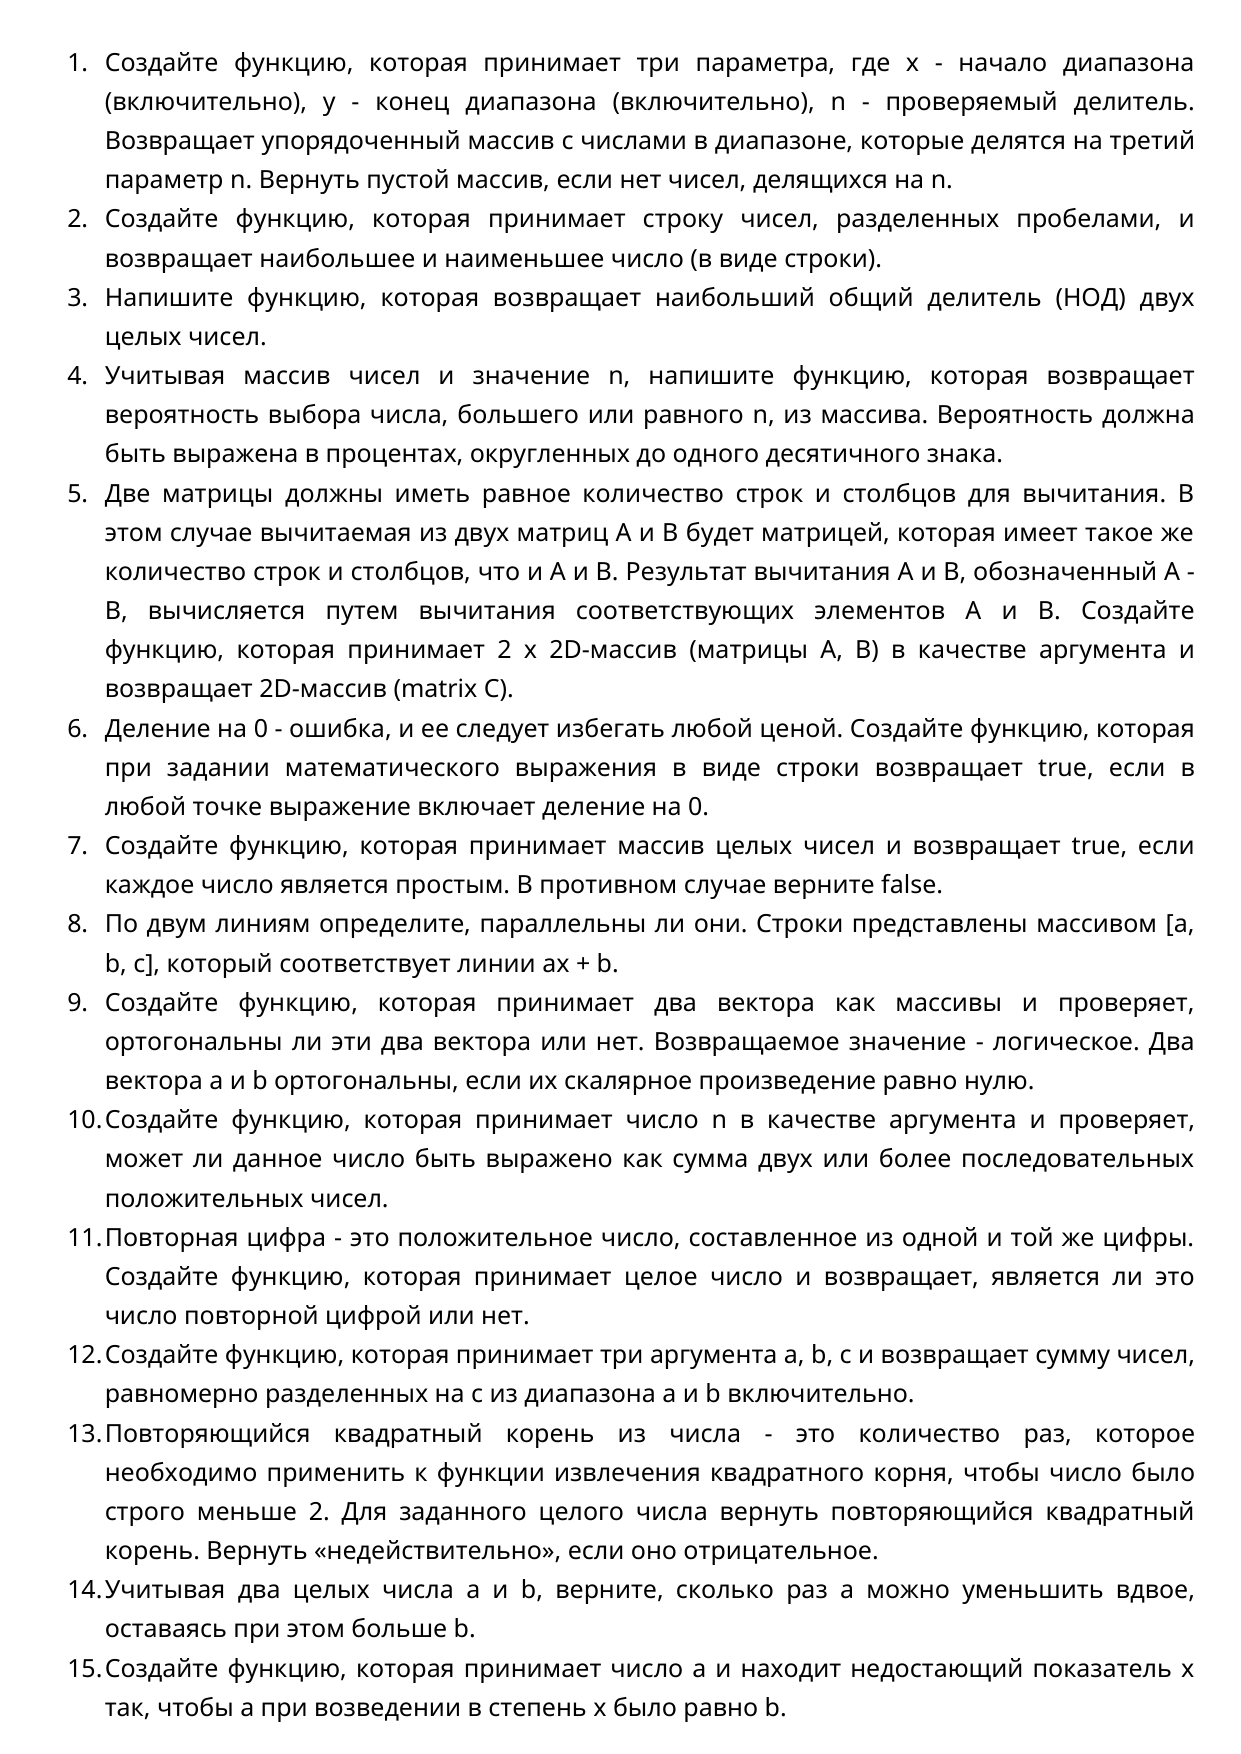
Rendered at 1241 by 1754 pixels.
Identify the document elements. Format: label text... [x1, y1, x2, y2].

list Учитывая массив чисел и значение n, напишите функцию, которая возвращает вероятность выбора числа, большего или равного n, из массива. Вероятность должна быть выражена в процентах, округленных до одного десятичного знака. [67, 358, 1196, 470]
list Создайте функцию, которая принимает три параметра, где x - начало диапазона (включительно), y - конец диапазона (включительно), n - проверяемый делитель. Возвращает упорядоченный массив с числами в диапазоне, которые делятся на третий параметр n. Вернуть пустой массив, если нет чисел, делящихся на n. [67, 44, 1196, 196]
list Повторяющийся квадратный корень из числа - это количество раз, которое необходимо применить к функции извлечения квадратного корня, чтобы число было строго меньше 2. Для заданного целого числа вернуть повторяющийся квадратный корень. Вернуть «недействительно», если оно отрицательное. [67, 1415, 1196, 1567]
list Создайте функцию, которая принимает число a и находит недостающий показатель x так, чтобы a при возведении в степень x было равно b. [67, 1650, 1196, 1723]
list Повторная цифра - это положительное число, составленное из одной и той же цифры. Создайте функцию, которая принимает целое число и возвращает, является ли это число повторной цифрой или нет. [67, 1219, 1196, 1332]
list Две матрицы должны иметь равное количество строк и столбцов для вычитания. В этом случае вычитаемая из двух матриц A и B будет матрицей, которая имеет такое же количество строк и столбцов, что и A и B. Результат вычитания A и B, обозначенный A - B, вычисляется путем вычитания соответствующих элементов A и B. Создайте функцию, которая принимает 2 x 2D-массив (матрицы A, B) в качестве аргумента и возвращает 2D-массив (matrix C). [67, 475, 1196, 705]
list Учитывая два целых числа a и b, верните, сколько раз a можно уменьшить вдвое, оставаясь при этом больше b. [67, 1572, 1196, 1645]
list Создайте функцию, которая принимает число n в качестве аргумента и проверяет, может ли данное число быть выражено как сумма двух или более последовательных положительных чисел. [67, 1102, 1196, 1214]
list Напишите функцию, которая возвращает наибольший общий делитель (НОД) двух целых чисел. [67, 279, 1196, 353]
list Создайте функцию, которая принимает массив целых чисел и возвращает true, если каждое число является простым. В противном случае верните false. [67, 828, 1196, 901]
list Деление на 0 - ошибка, и ее следует избегать любой ценой. Создайте функцию, которая при задании математического выражения в виде строки возвращает true, если в любой точке выражение включает деление на 0. [67, 710, 1196, 823]
list Создайте функцию, которая принимает два вектора как массивы и проверяет, ортогональны ли эти два вектора или нет. Возвращаемое значение - логическое. Два вектора a и b ортогональны, если их скалярное произведение равно нулю. [67, 984, 1196, 1097]
list Создайте функцию, которая принимает строку чисел, разделенных пробелами, и возвращает наибольшее и наименьшее число (в виде строки). [67, 201, 1196, 274]
list По двум линиям определите, параллельны ли они. Строки представлены массивом [a, b, c], который соответствует линии ax + b. [67, 906, 1196, 979]
list Создайте функцию, которая принимает три аргумента a, b, c и возвращает сумму чисел, равномерно разделенных на c из диапазона a и b включительно. [67, 1337, 1196, 1410]
